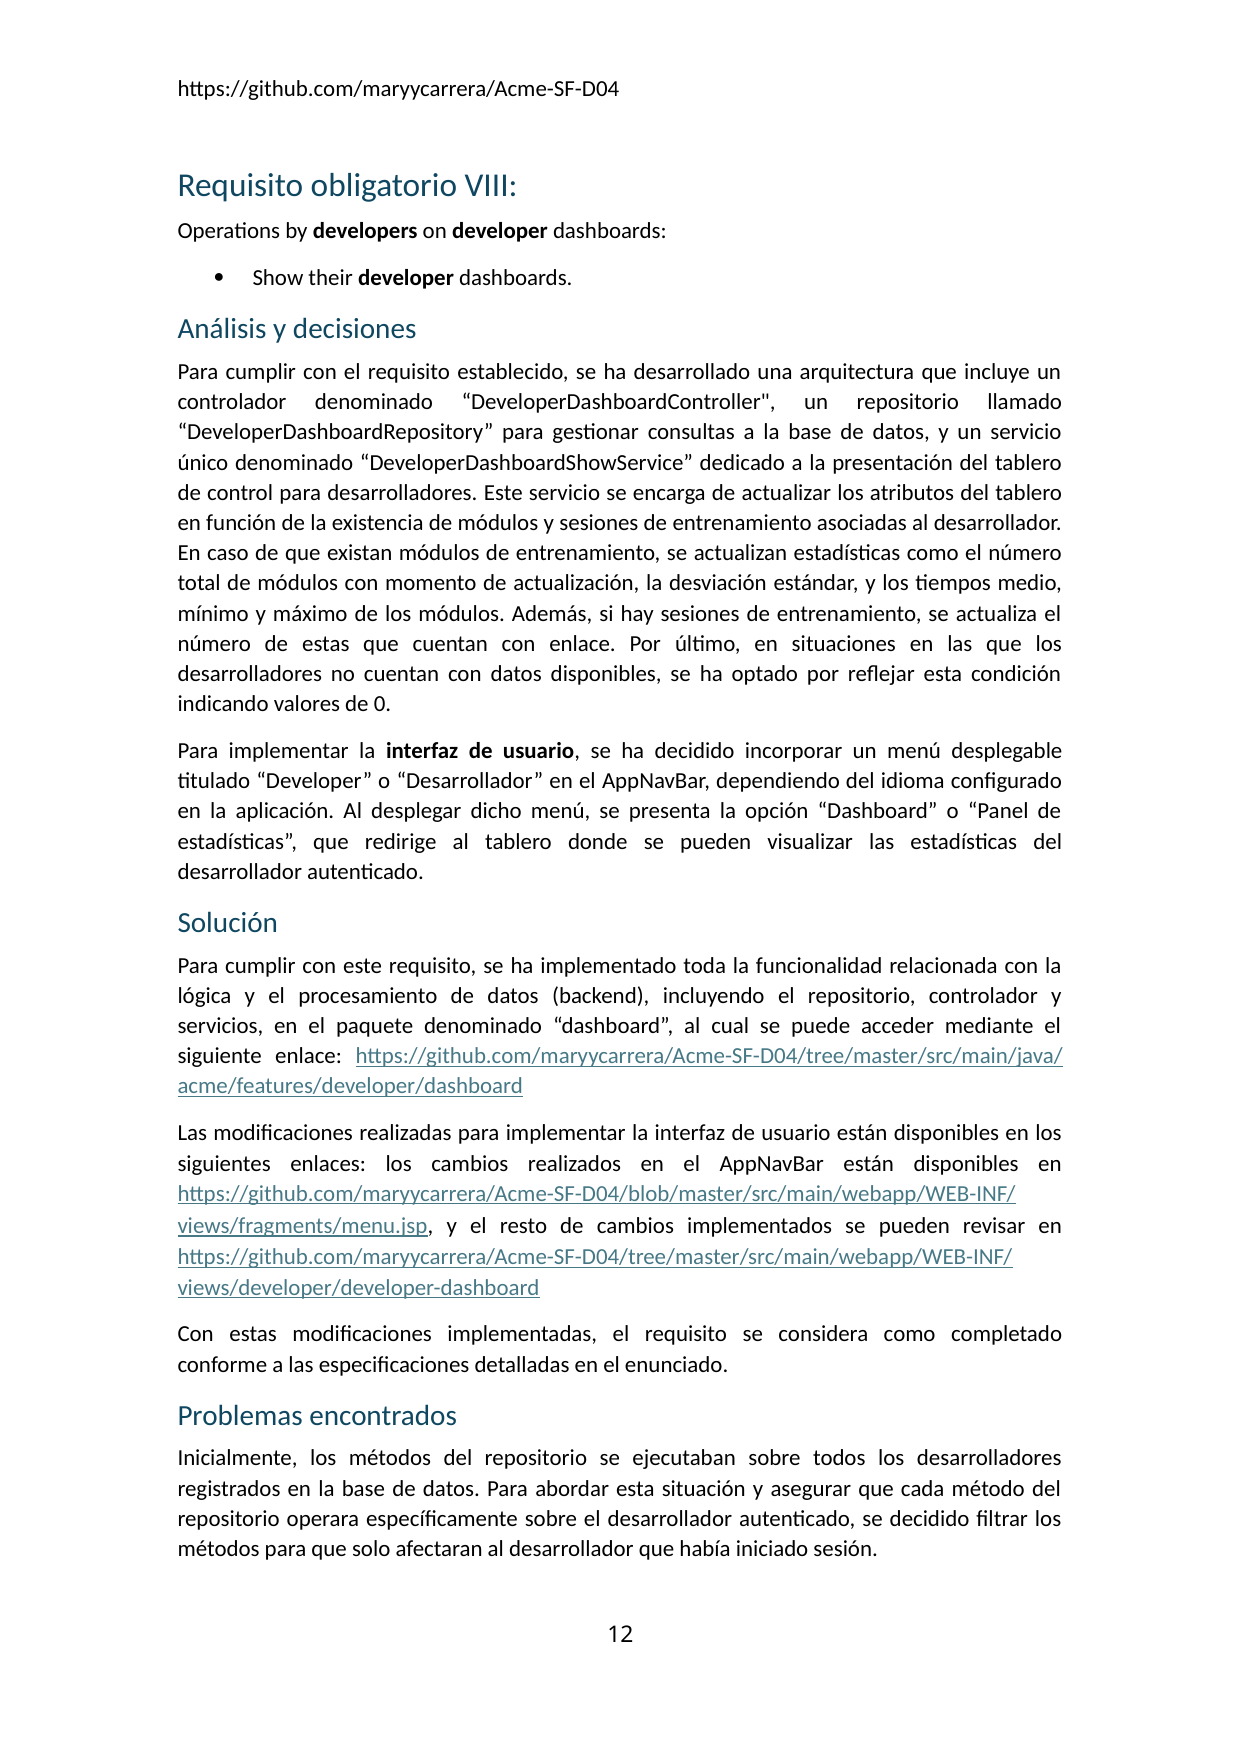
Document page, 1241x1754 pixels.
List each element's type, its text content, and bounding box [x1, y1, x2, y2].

text Para implementar la interfaz de usuario, se ha decidido incorporar un menú desplegable titulado “Developer” o “Desarrollador” en el AppNavBar, dependiendo del idioma configurado en la aplicación. Al desplegar dicho menú, se presenta la opción “Dashboard” o “Panel de estadísticas”, que redirige al tablero donde se pueden visualizar las estadísticas del desarrollador autenticado. [177, 736, 1063, 885]
text Para cumplir con el requisito establecido, se ha desarrollado una arquitectura que incluye un controlador denominado “DeveloperDashboardController", un repositorio llamado “DeveloperDashboardRepository” para gestionar consultas a la base de datos, y un servicio único denominado “DeveloperDashboardShowService” dedicado a la presentación del tablero de control para desarrolladores. Este servicio se encarga de actualizar los atributos del tablero en función de la existencia de módulos y sesiones de entrenamiento asociadas al desarrollador. En caso de que existan módulos de entrenamiento, se actualizan estadísticas como el número total de módulos con momento de actualización, la desviación estándar, y los tiempos medio, mínimo y máximo de los módulos. Además, si hay sesiones de entrenamiento, se actualiza el número de estas que cuentan con enlace. Por último, en situaciones en las que los desarrolladores no cuentan con datos disponibles, se ha optado por reflejar esta condición indicando valores de 0. [177, 357, 1063, 717]
text Para cumplir con este requisito, se ha implementado toda la funcionalidad relacionada con la lógica y el procesamiento de datos (backend), incluyendo el repositorio, controlador y servicios, en el paquete denominado “dashboard”, al cual se puede acceder mediante el siguiente enlace: https://github.com/maryycarrera/Acme-SF-D04/tree/master/src/main/java/acme/features/developer/dashboard [177, 951, 1063, 1099]
subtitle Requisito obligatorio VIII: [177, 164, 1063, 205]
subtitle Solución [177, 904, 1063, 939]
subtitle Problemas encontrados [177, 1397, 1063, 1432]
text Las modificaciones realizadas para implementar la interfaz de usuario están disponibles en los siguientes enlaces: los cambios realizados en el AppNavBar están disponibles en https://github.com/maryycarrera/Acme-SF-D04/blob/master/src/main/webapp/WEB-INF/views/fragments/menu.jsp, y el resto de cambios implementados se pueden revisar en https://github.com/maryycarrera/Acme-SF-D04/tree/master/src/main/webapp/WEB-INF/views/developer/developer-dashboard [177, 1118, 1063, 1301]
text Con estas modificaciones implementadas, el requisito se considera como completado conforme a las especificaciones detalladas en el enunciado. [177, 1319, 1063, 1378]
list Show their developer dashboards. [215, 263, 1063, 291]
text Operations by developers on developer dashboards: [177, 217, 1063, 244]
subtitle Análisis y decisiones [177, 310, 1063, 346]
text Inicialmente, los métodos del repositorio se ejecutaban sobre todos los desarrolladores registrados en la base de datos. Para abordar esta situación y asegurar que cada método del repositorio operara específicamente sobre el desarrollador autenticado, se decidido filtrar los métodos para que solo afectaran al desarrollador que había iniciado sesión. [177, 1443, 1063, 1562]
